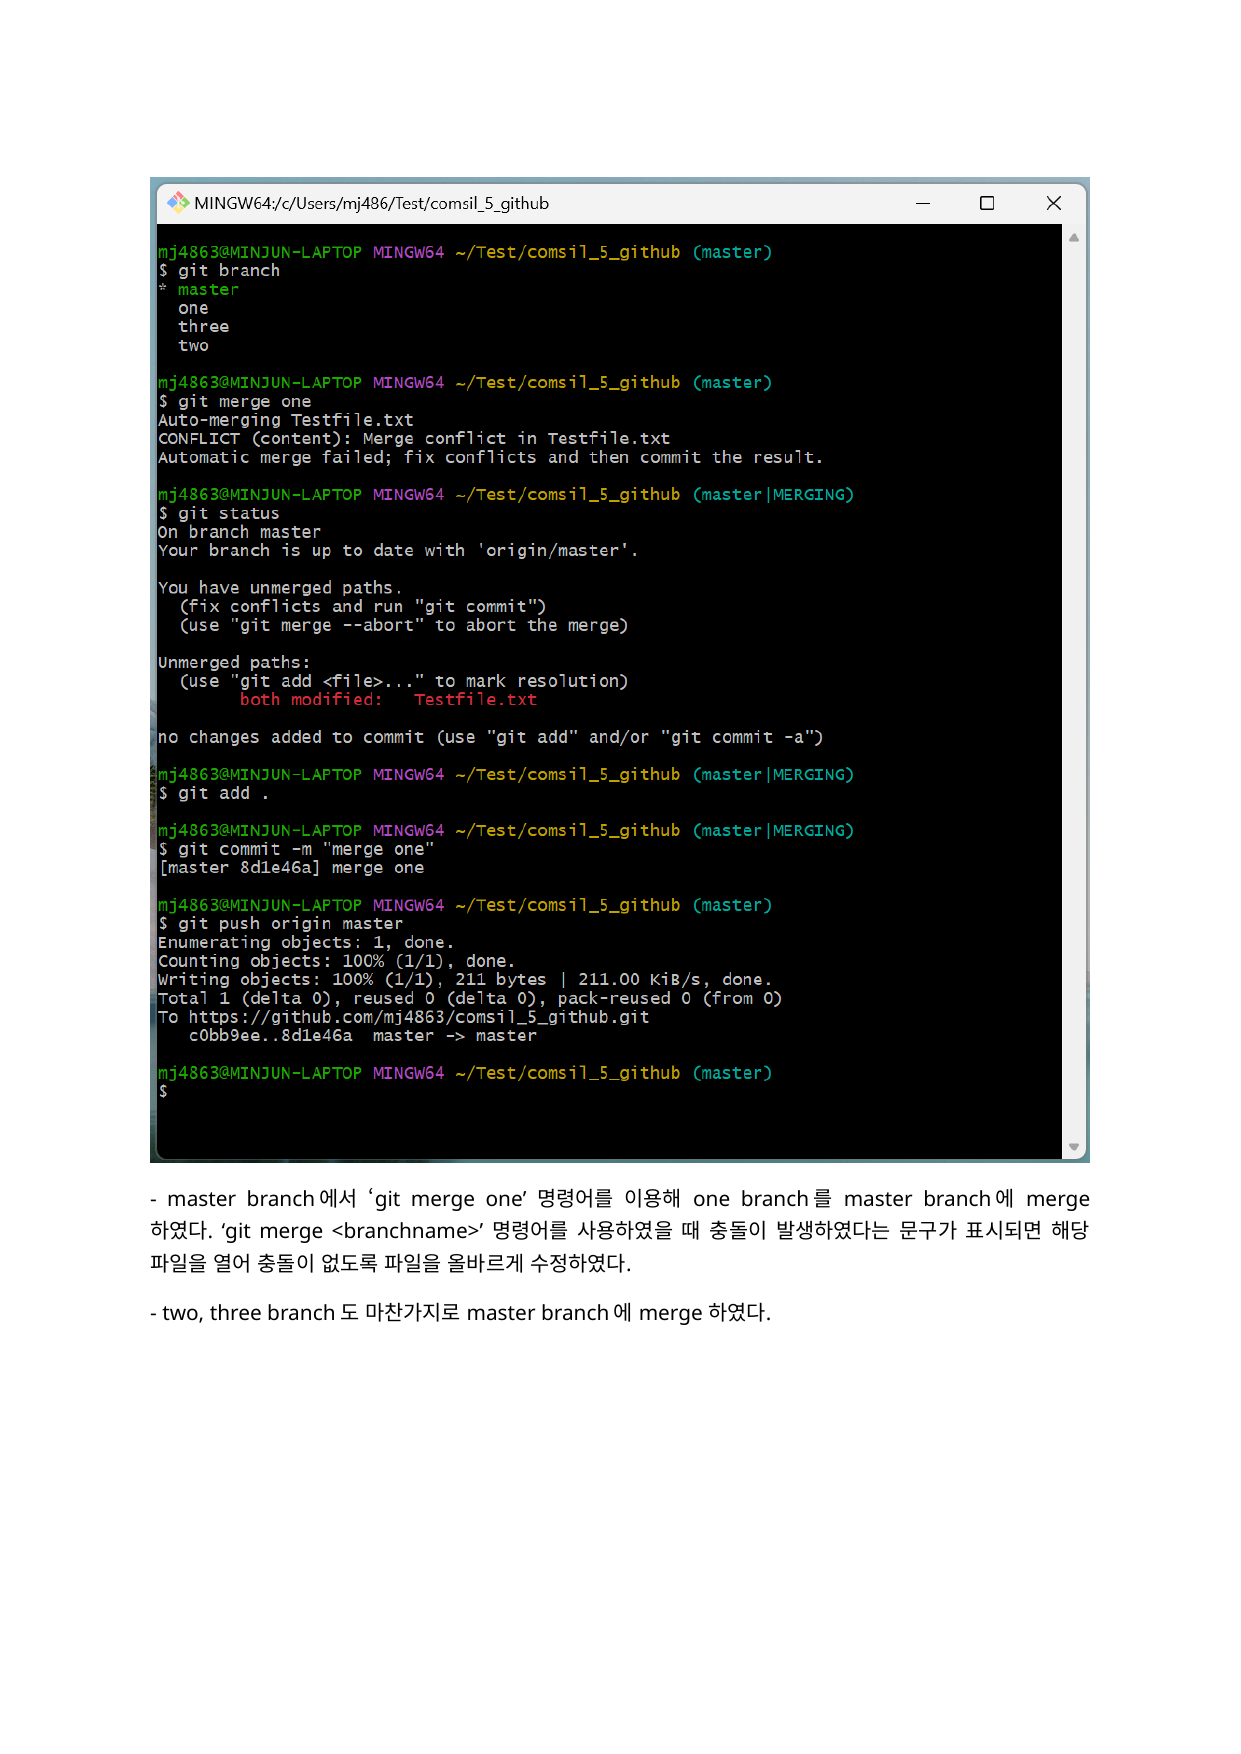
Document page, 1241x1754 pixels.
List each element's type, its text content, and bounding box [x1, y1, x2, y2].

picture [150, 177, 1090, 1163]
text - master branch에서 ‘git merge one’ 명령어를 이용해 one branch를 master branch에 merge 하였다. ‘git merge <branchname>’ 명령어를 사용하였을 때 충돌이 발생하였다는 문구가 표시되면 해당 파일을 열어 충돌이 없도록 파일을 올바르게 수정하였다. [150, 1182, 1090, 1278]
text - two, three branch도 마찬가지로 master branch에 merge 하였다. [150, 1297, 1090, 1327]
